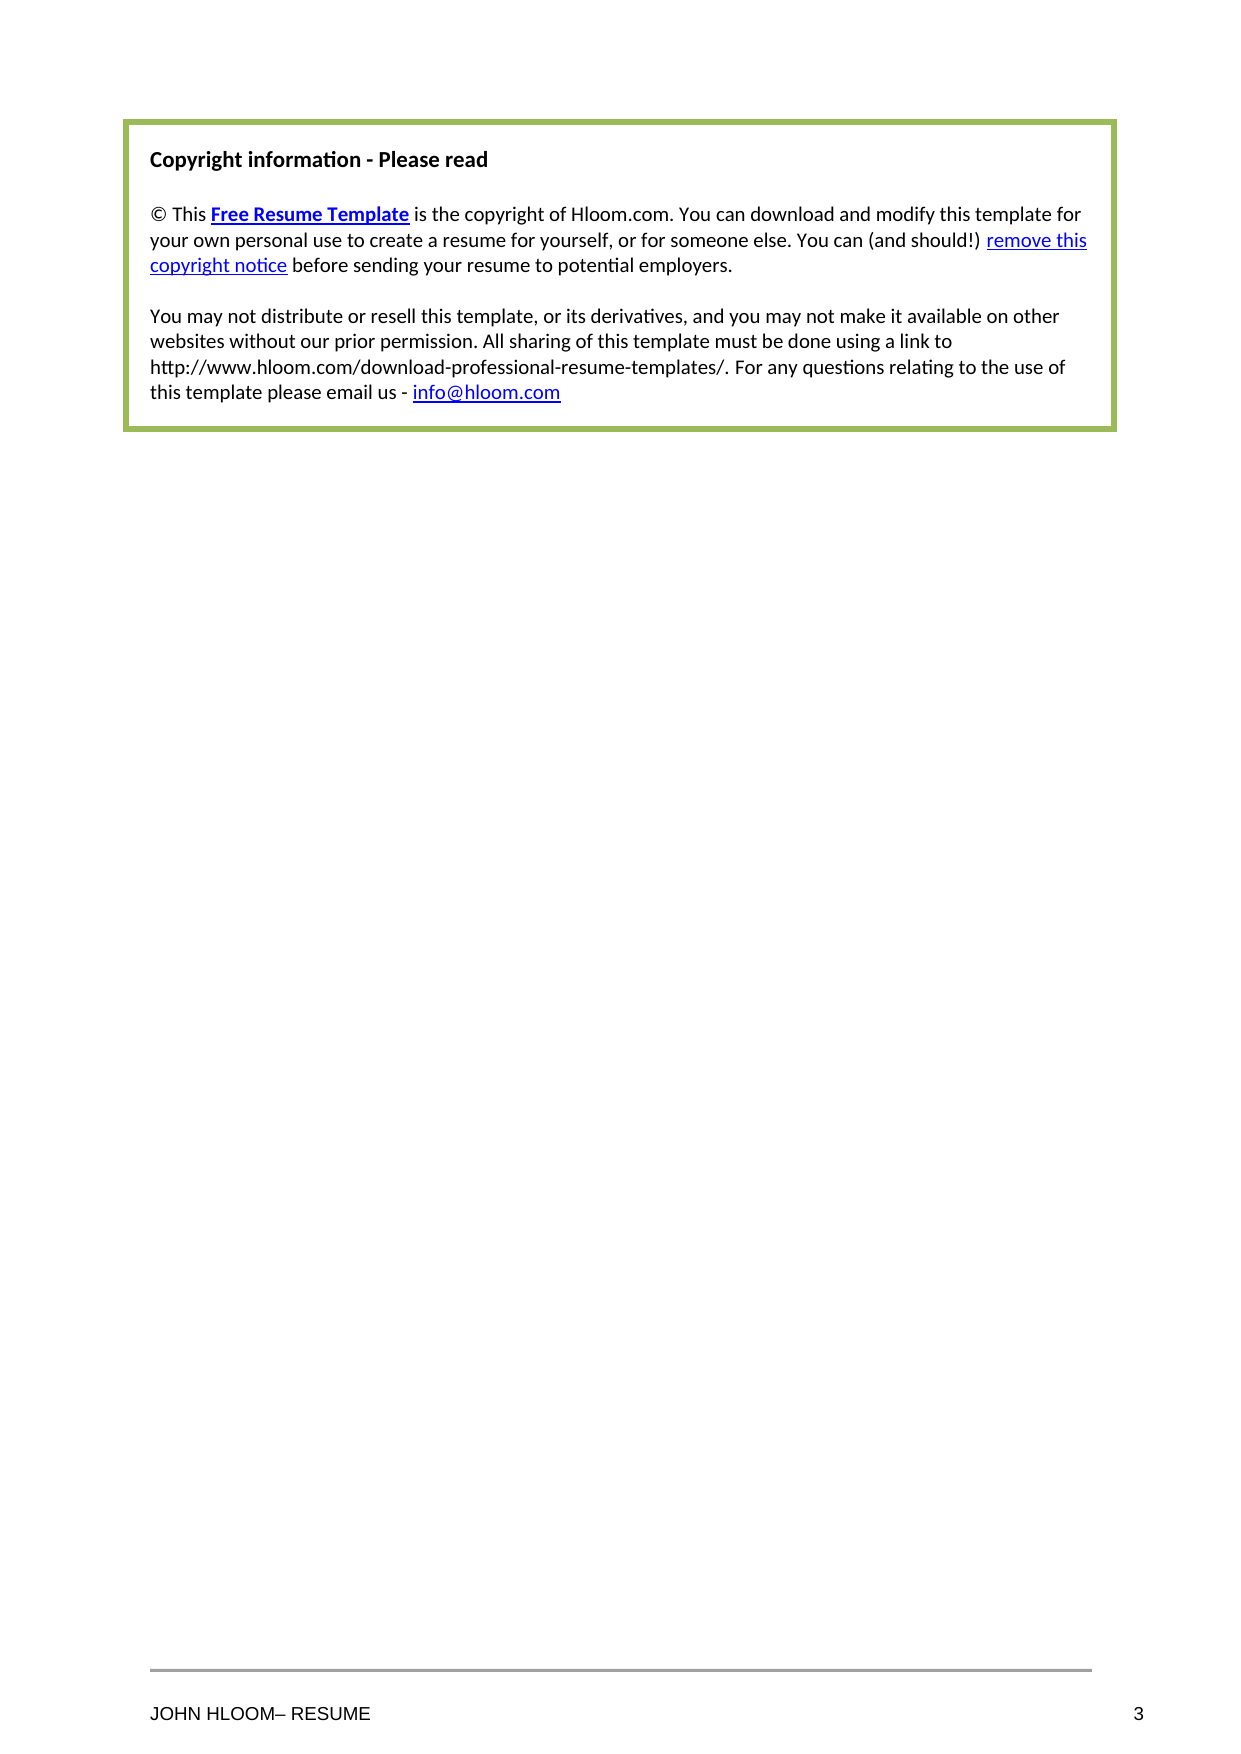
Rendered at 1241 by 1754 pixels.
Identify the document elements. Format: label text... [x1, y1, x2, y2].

text © This Free Resume Template is the copyright of Hloom.com. You can download and modify this template for your own personal use to create a resume for yourself, or for someone else. You can (and should!) remove this copyright notice before sending your resume to potential employers. [150, 202, 1090, 276]
text You may not distribute or resell this template, or its derivatives, and you may not make it available on other websites without our prior permission. All sharing of this template must be done using a link to http://www.hloom.com/download-professional-resume-templates/. For any questions relating to the use of this template please email us - info@hloom.com [129, 276, 1111, 426]
text Copyright information - Please read [129, 125, 1111, 174]
